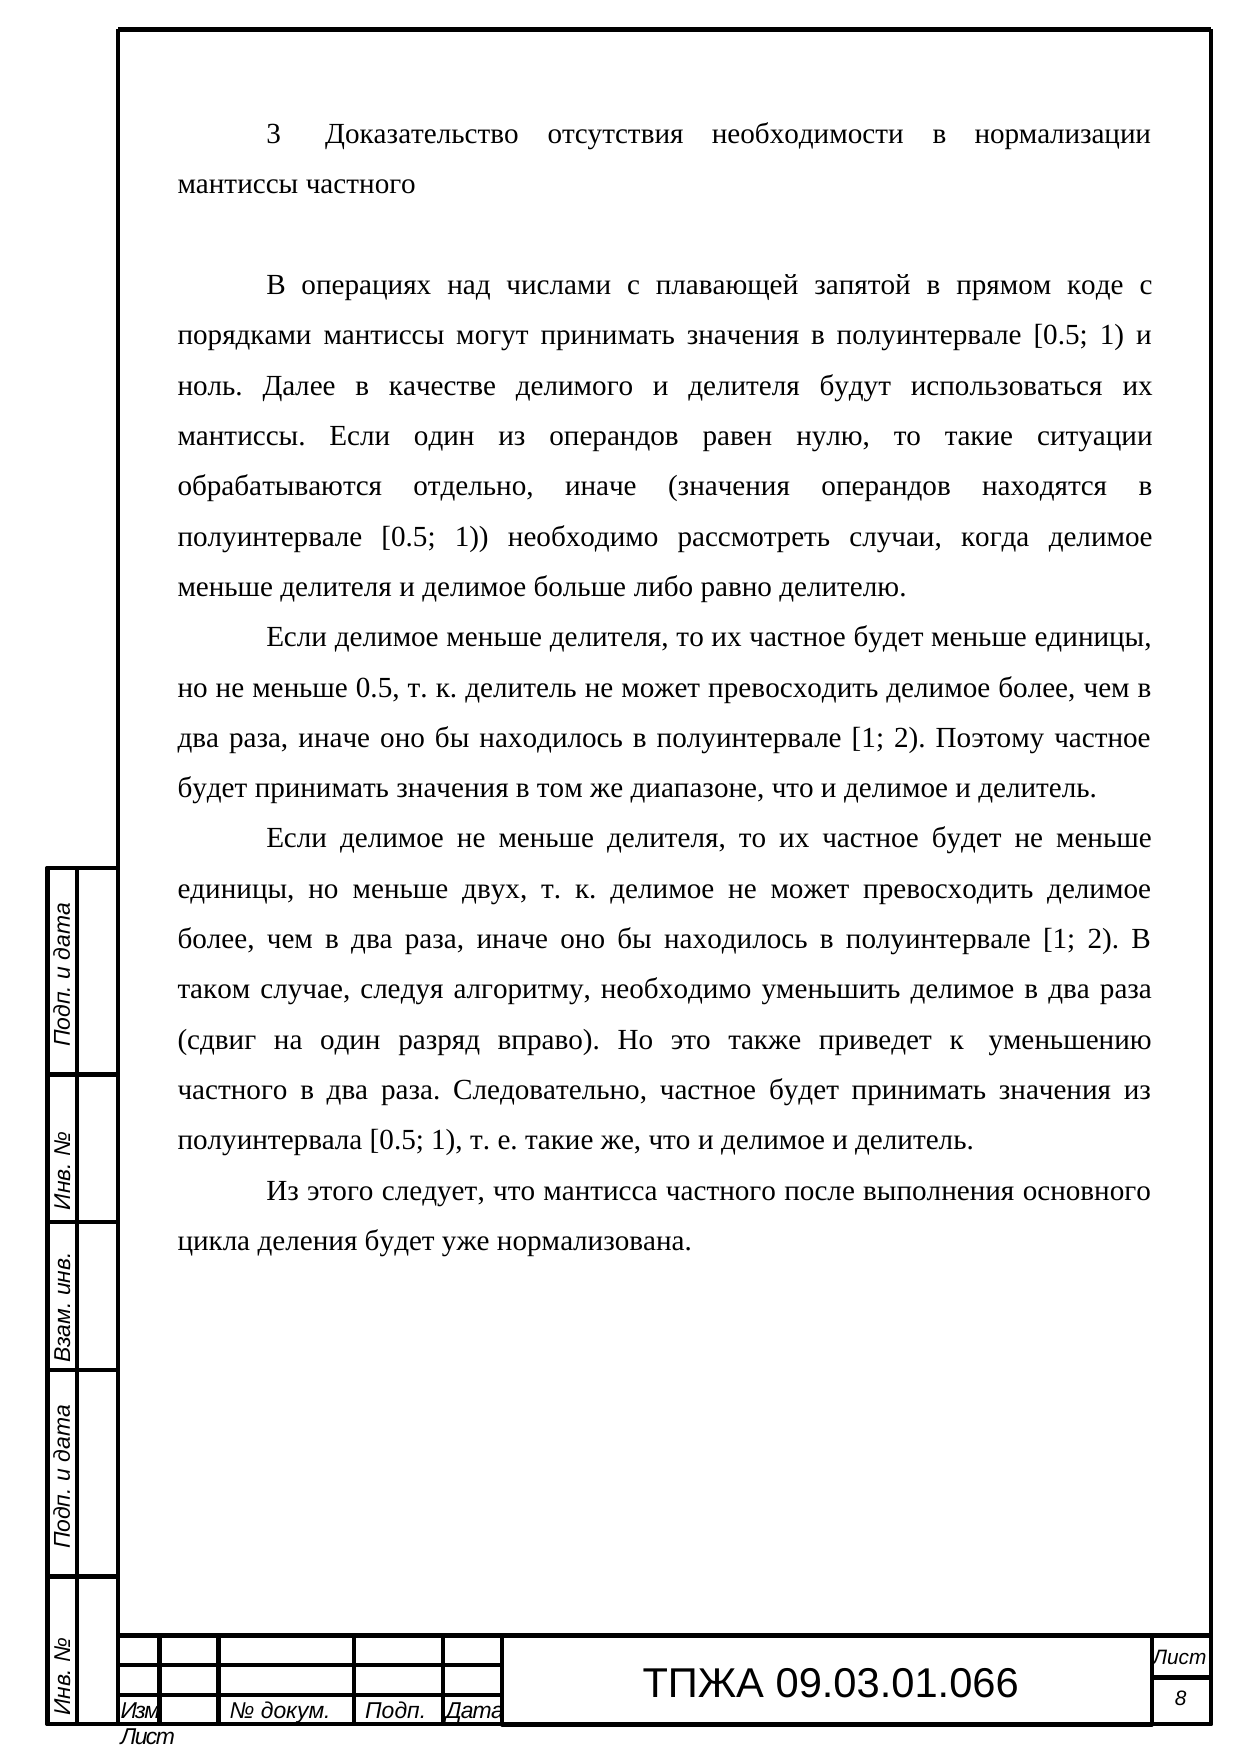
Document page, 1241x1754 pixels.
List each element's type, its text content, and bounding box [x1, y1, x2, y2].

text Дата [445, 1697, 504, 1723]
text Лист 8 [1153, 1645, 1209, 1710]
text Из этого следует, что мантисса частного после выполнения основного цикла деления будет уже нормализована. [177, 1173, 1152, 1257]
list Доказательство отсутствия необходимости в нормализации мантиссы частного [177, 116, 1152, 200]
text № докум. [229, 1697, 330, 1723]
text Если делимое не меньше делителя, то их частное будет не меньше единицы, но меньше двух, т. к. делимое не может превосходить делимое более, чем в два раза, иначе оно бы находилось в полуинтервале [1; 2). В таком случае, следуя алгоритму, необходимо уменьшить делимое в два раза (сдвиг на один разряд вправо). Но это также приведет к уменьшению частного в два раза. Следовательно, частное будет принимать значения из полуинтервала [0.5; 1), т. е. такие же, что и делимое и делитель. [177, 821, 1152, 1156]
text Если делимое меньше делителя, то их частное будет меньше единицы, но не меньше 0.5, т. к. делитель не может превосходить делимое более, чем в два раза, иначе оно бы находилось в полуинтервале [1; 2). Поэтому частное будет принимать значения в том же диапазоне, что и делимое и делитель. [177, 619, 1152, 804]
text Изм Лист [120, 1697, 216, 1749]
text Подп. [365, 1697, 426, 1723]
subtitle ТПЖА 09.03.01.066 [642, 1659, 1023, 1707]
text В операциях над числами с плавающей запятой в прямом коде с порядками мантиссы могут принимать значения в полуинтервале [0.5; 1) и ноль. Далее в качестве делимого и делителя будут использоваться их мантиссы. Если один из операндов равен нулю, то такие ситуации обрабатываются отдельно, иначе (значения операндов находятся в полуинтервале [0.5; 1)) необходимо рассмотреть случаи, когда делимое меньше делителя и делимое больше либо равно делителю. [177, 267, 1152, 602]
